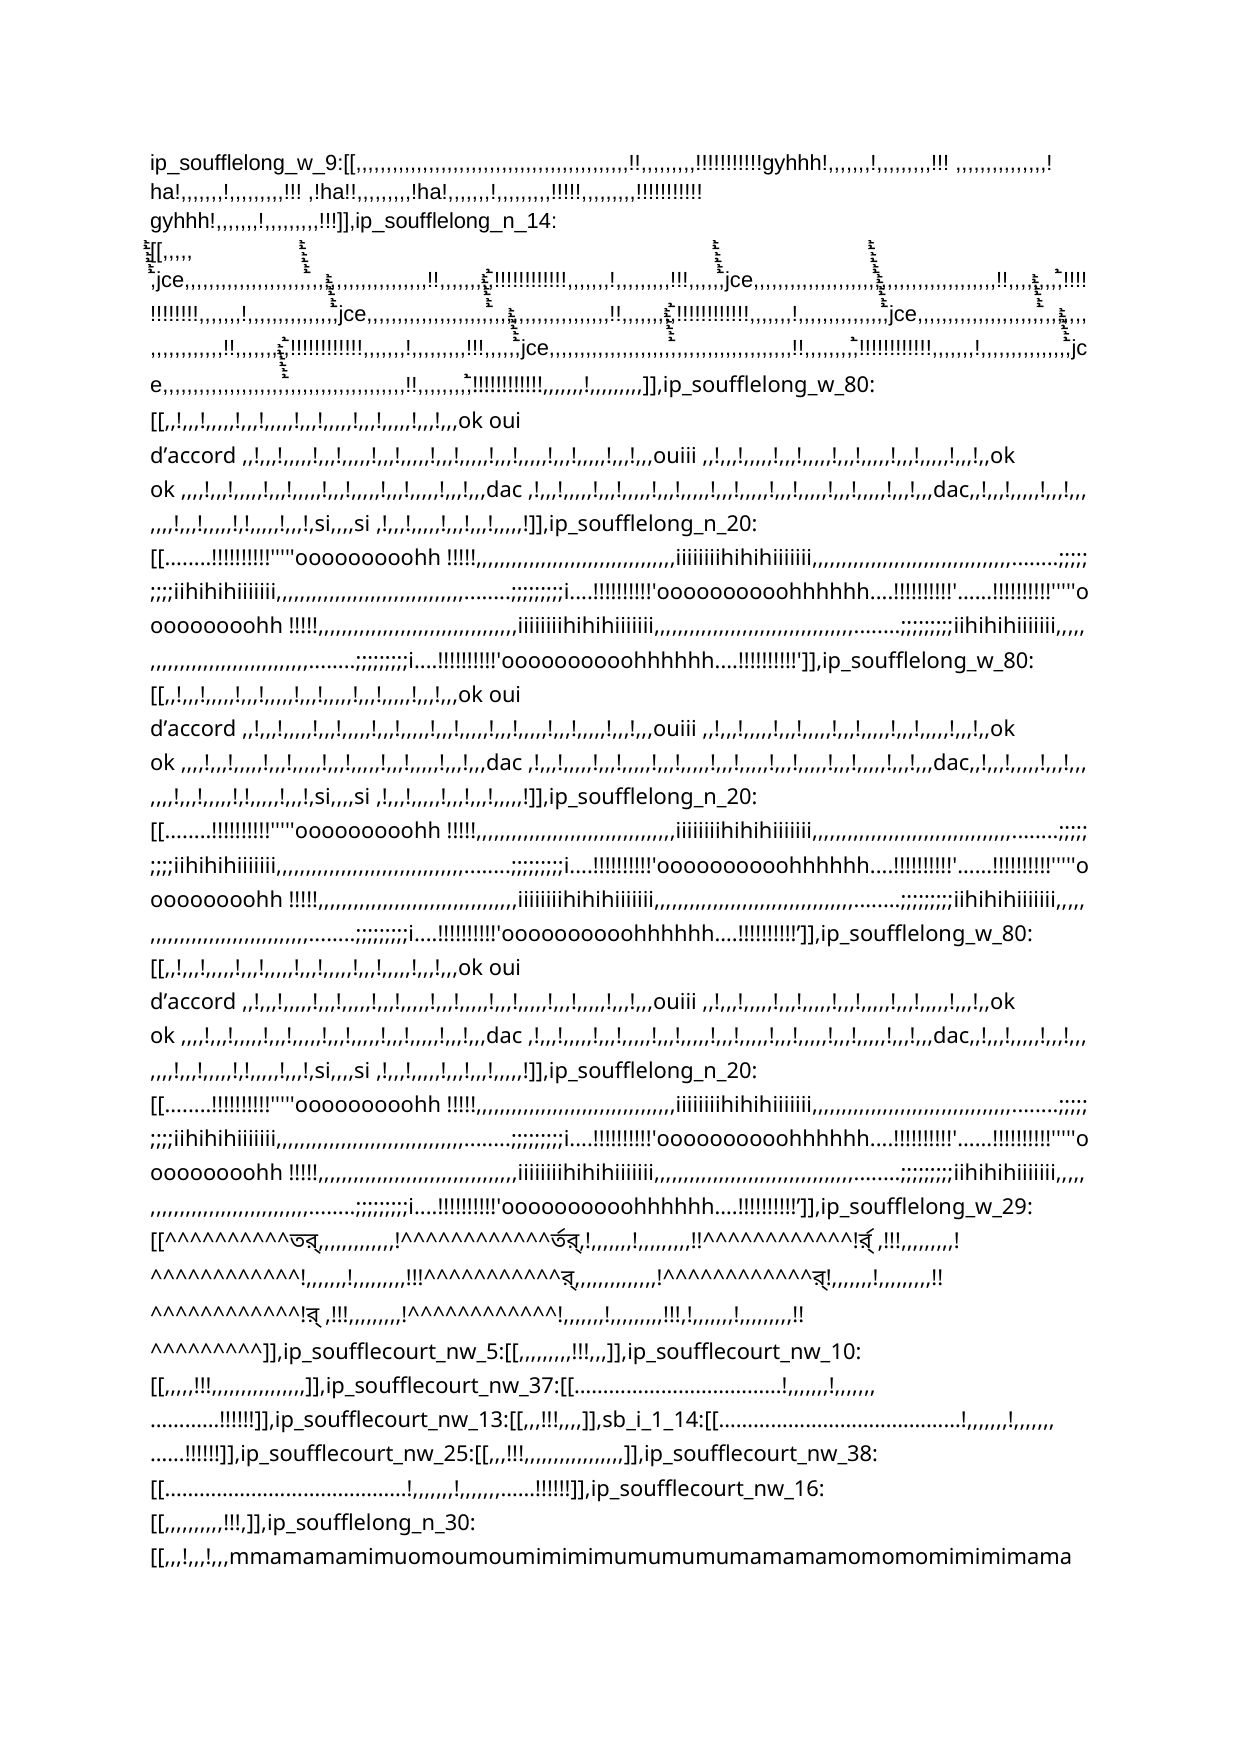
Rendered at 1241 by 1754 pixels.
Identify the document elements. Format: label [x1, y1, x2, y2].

text [150, 150, 1090, 1571]
